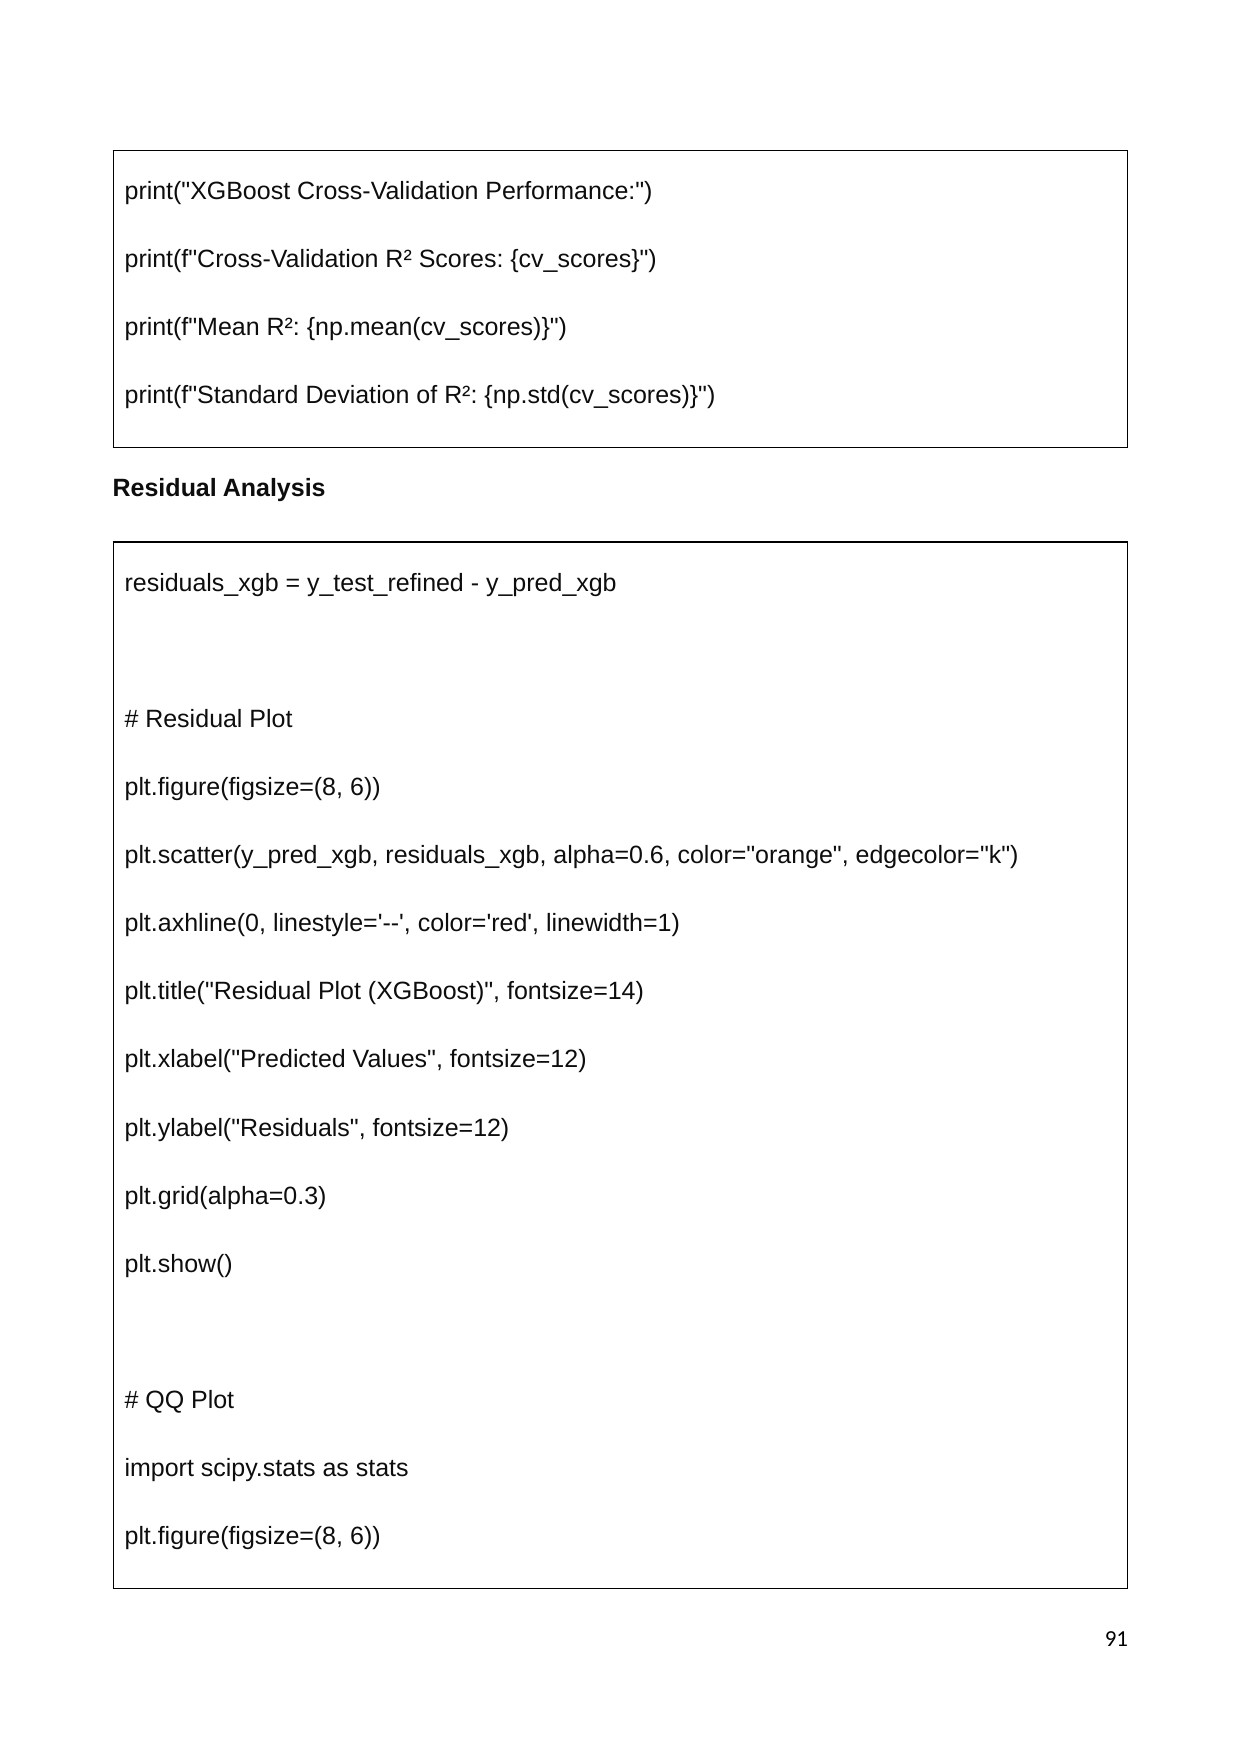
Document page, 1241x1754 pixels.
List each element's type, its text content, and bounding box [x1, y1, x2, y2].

text Residual Analysis [112, 473, 1128, 502]
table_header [114, 151, 1127, 447]
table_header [114, 543, 1127, 1588]
